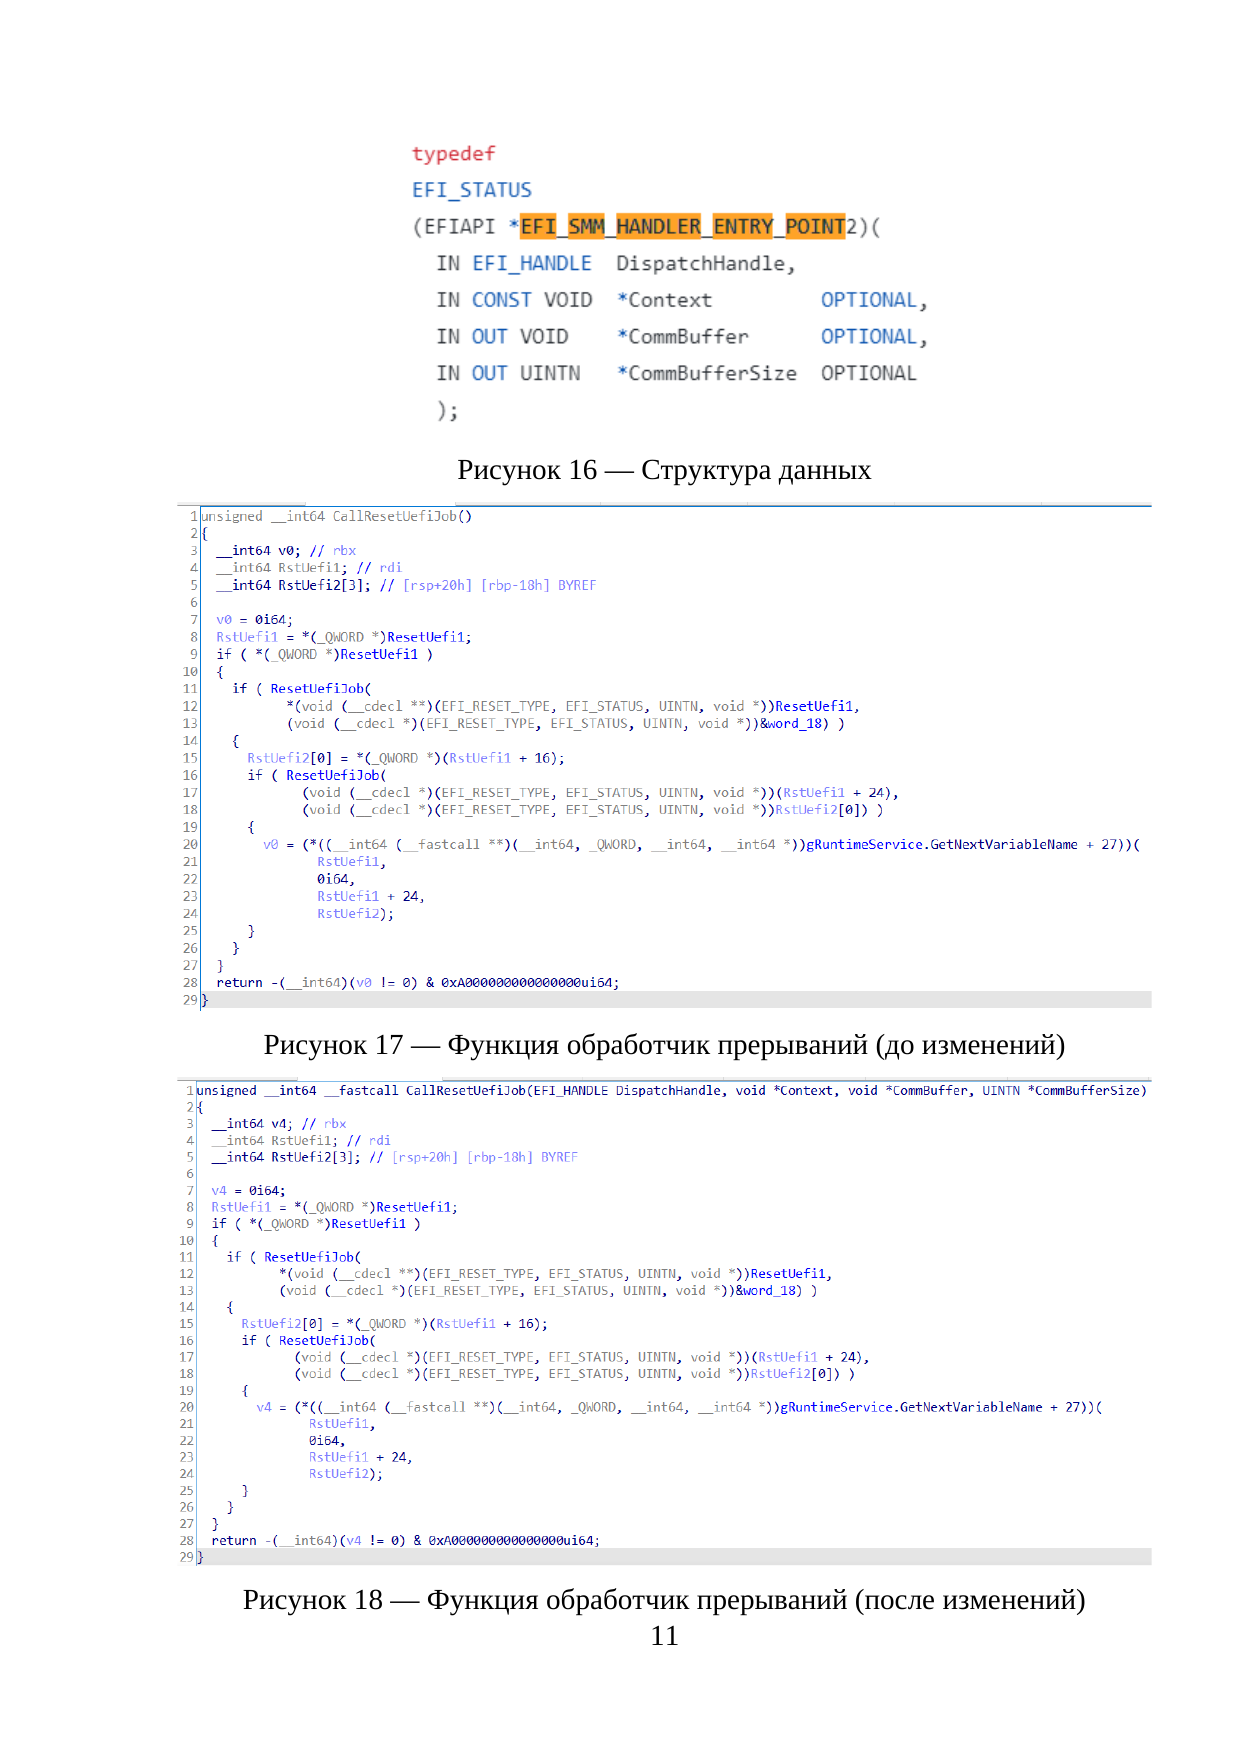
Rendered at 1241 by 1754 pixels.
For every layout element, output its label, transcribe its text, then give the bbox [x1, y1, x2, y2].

picture [393, 140, 951, 436]
picture [177, 1077, 1152, 1566]
picture [177, 502, 1152, 1011]
